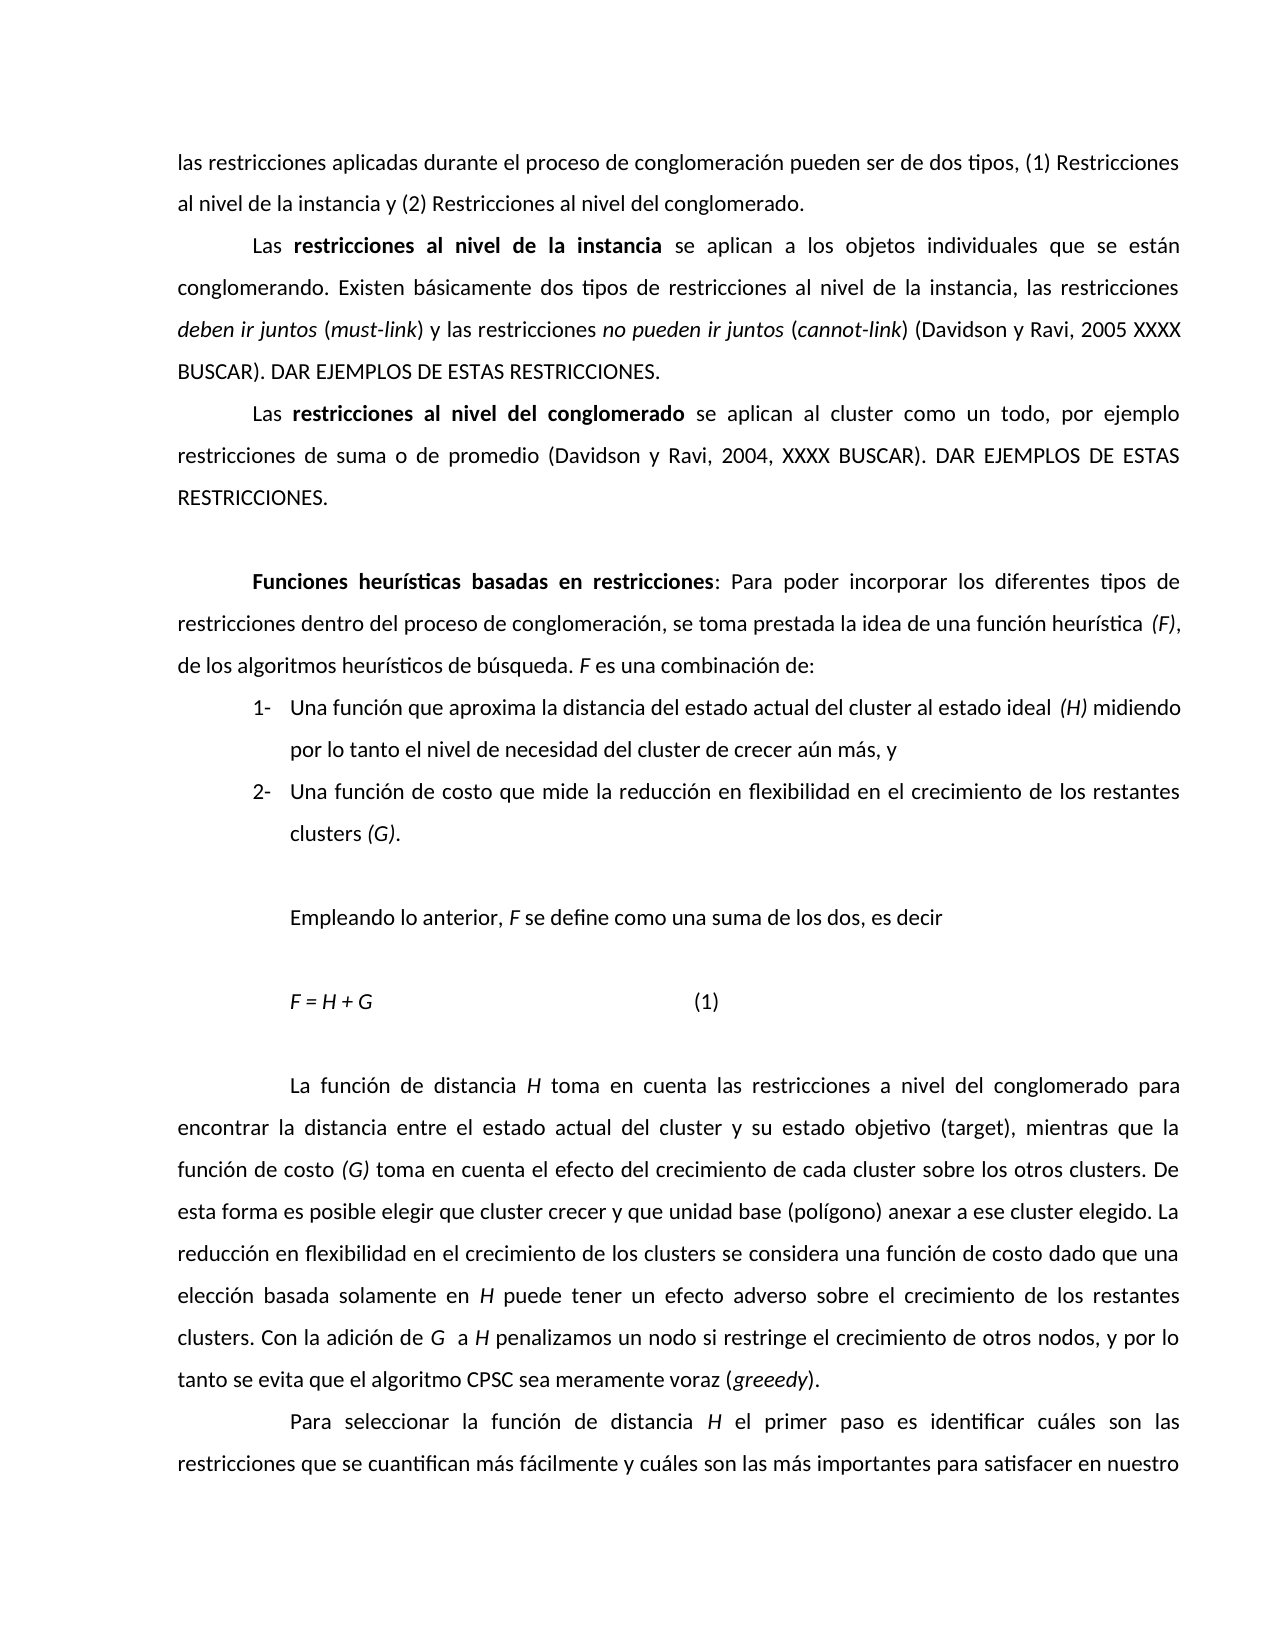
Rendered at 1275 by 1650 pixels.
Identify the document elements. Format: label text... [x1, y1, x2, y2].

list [177, 148, 1181, 218]
list Una función de costo que mide la reducción en flexibilidad en el crecimiento de los restantes clusters (G). [252, 777, 1181, 847]
list F = H + G (1) [177, 987, 1181, 1015]
list Funciones heurísticas basadas en restricciones: Para poder incorporar los diferentes tipos de restricciones dentro del proceso de conglomeración, se toma prestada la idea de una función heurística (F), de los algoritmos heurísticos de búsqueda. F es una combinación de: [177, 567, 1181, 679]
list Las restricciones al nivel del conglomerado se aplican al cluster como un todo, por ejemplo restricciones de suma o de promedio (Davidson y Ravi, 2004, XXXX BUSCAR). DAR EJEMPLOS DE ESTAS RESTRICCIONES. [177, 399, 1181, 511]
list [177, 1407, 1181, 1477]
list La función de distancia H toma en cuenta las restricciones a nivel del conglomerado para encontrar la distancia entre el estado actual del cluster y su estado objetivo (target), mientras que la función de costo (G) toma en cuenta el efecto del crecimiento de cada cluster sobre los otros clusters. De esta forma es posible elegir que cluster crecer y que unidad base (polígono) anexar a ese cluster elegido. La reducción en flexibilidad en el crecimiento de los clusters se considera una función de costo dado que una elección basada solamente en H puede tener un efecto adverso sobre el crecimiento de los restantes clusters. Con la adición de G a H penalizamos un nodo si restringe el crecimiento de otros nodos, y por lo tanto se evita que el algoritmo CPSC sea meramente voraz (greeedy). [177, 1071, 1181, 1393]
list Una función que aproxima la distancia del estado actual del cluster al estado ideal (H) midiendo por lo tanto el nivel de necesidad del cluster de crecer aún más, y [252, 693, 1181, 763]
list Empleando lo anterior, F se define como una suma de los dos, es decir [177, 903, 1181, 931]
list Las restricciones al nivel de la instancia se aplican a los objetos individuales que se están conglomerando. Existen básicamente dos tipos de restricciones al nivel de la instancia, las restricciones deben ir juntos (must-link) y las restricciones no pueden ir juntos (cannot-link) (Davidson y Ravi, 2005 XXXX BUSCAR). DAR EJEMPLOS DE ESTAS RESTRICCIONES. [177, 232, 1181, 386]
